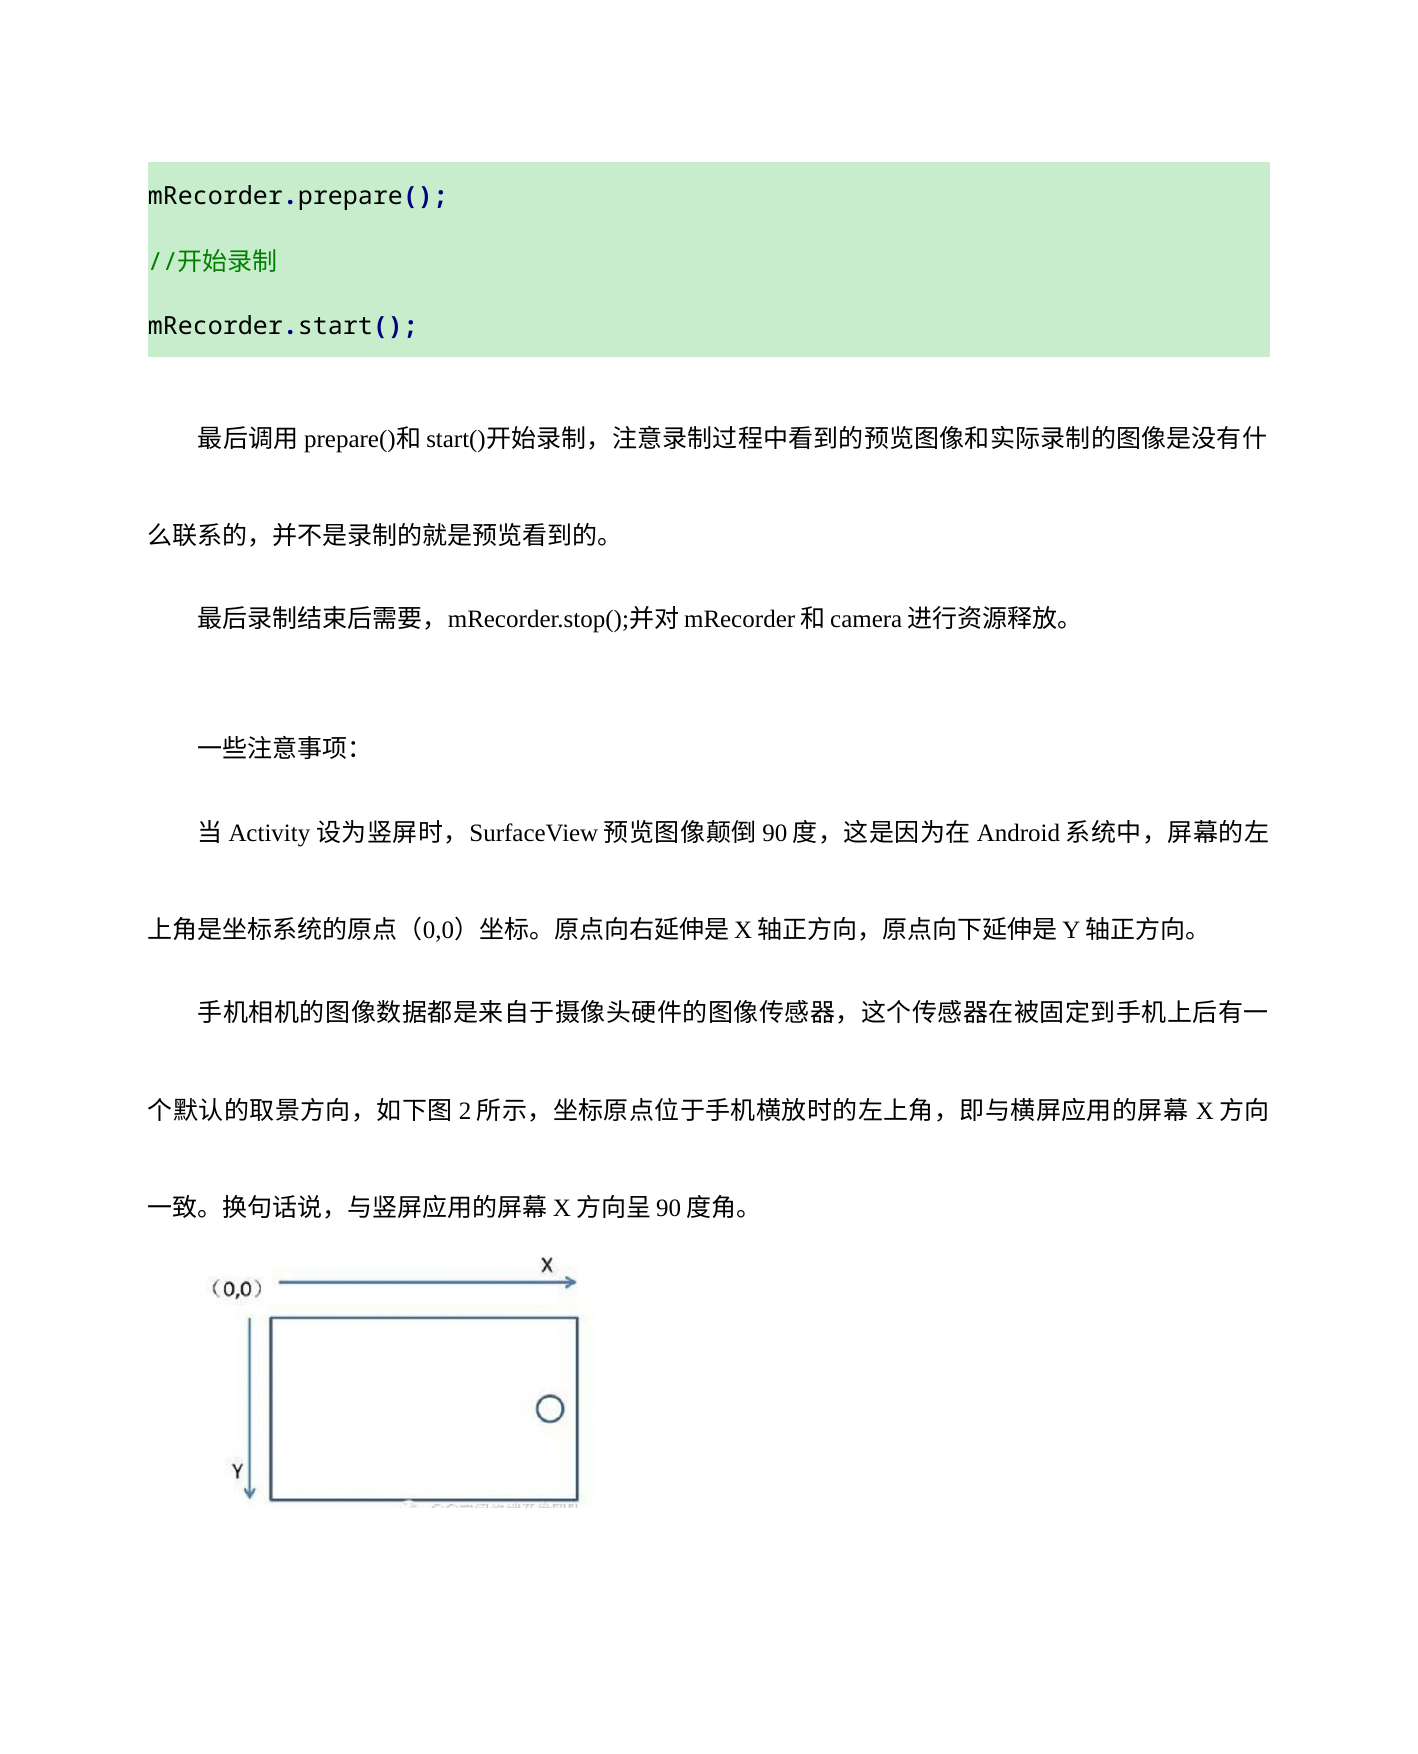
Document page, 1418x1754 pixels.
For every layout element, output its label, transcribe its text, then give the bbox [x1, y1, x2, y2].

text 最后调用prepare()和start()开始录制，注意录制过程中看到的预览图像和实际录制的图像是没有什么联系的，并不是录制的就是预览看到的。 [148, 404, 1270, 566]
text 一些注意事项： [148, 714, 1270, 779]
picture [197, 1256, 599, 1508]
text mRecorder.start(); [148, 292, 1270, 357]
text 手机相机的图像数据都是来自于摄像头硬件的图像传感器，这个传感器在被固定到手机上后有一个默认的取景方向，如下图2所示，坐标原点位于手机横放时的左上角，即与横屏应用的屏幕X方向一致。换句话说，与竖屏应用的屏幕X方向呈90度角。 [148, 978, 1270, 1238]
text mRecorder.prepare(); [148, 162, 1270, 227]
text 当Activity设为竖屏时，SurfaceView预览图像颠倒90度，这是因为在Android系统中，屏幕的左上角是坐标系统的原点（0,0）坐标。原点向右延伸是X轴正方向，原点向下延伸是Y轴正方向。 [148, 798, 1270, 960]
text //开始录制 [148, 227, 1270, 292]
text 最后录制结束后需要，mRecorder.stop();并对mRecorder和camera进行资源释放。 [148, 584, 1270, 649]
